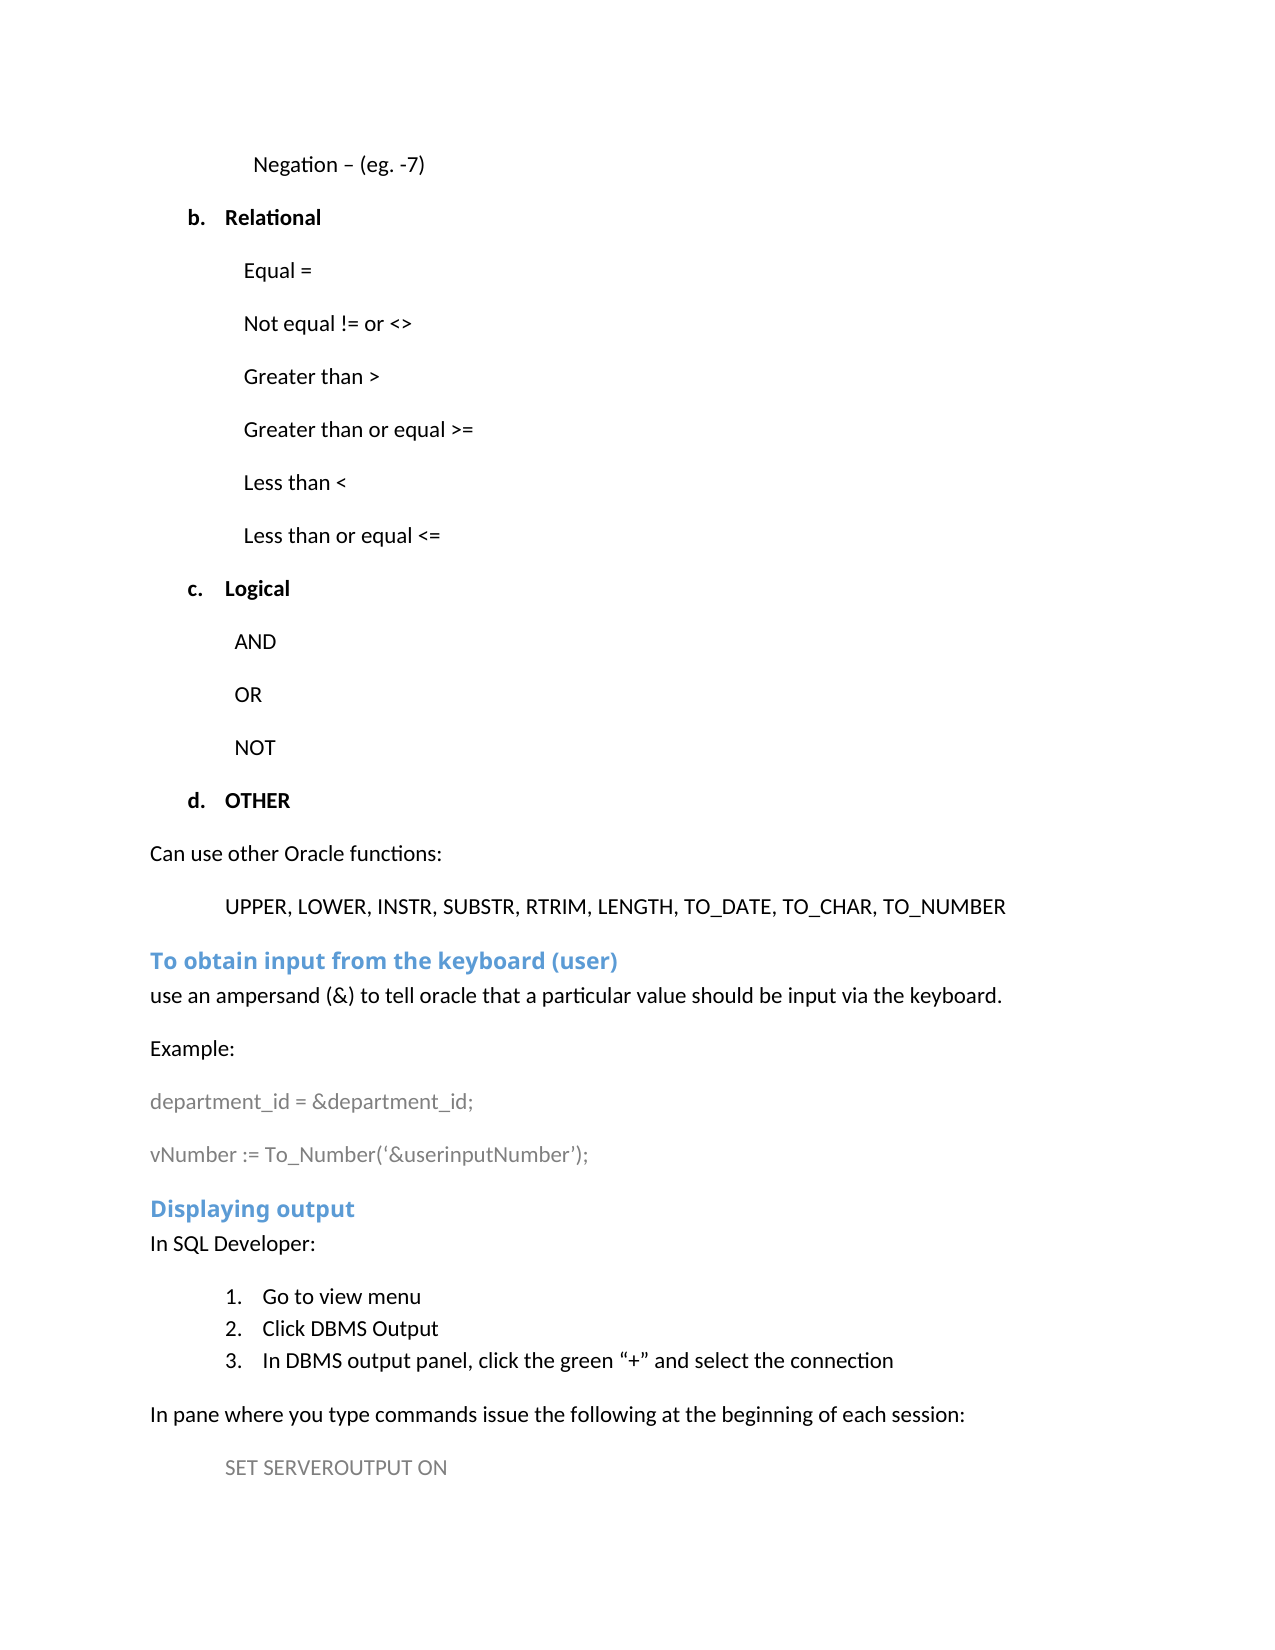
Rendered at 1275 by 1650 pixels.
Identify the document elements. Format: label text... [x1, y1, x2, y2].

text Not equal != or <> [244, 309, 1125, 337]
text NOT [234, 733, 1125, 761]
list Logical [187, 574, 1125, 602]
text Greater than or equal >= [244, 415, 1125, 443]
text SET SERVEROUTPUT ON [150, 1453, 1125, 1481]
text Greater than > [244, 362, 1125, 390]
text Equal = [244, 256, 1125, 284]
list Click DBMS Output [225, 1314, 1125, 1342]
text OR [234, 680, 1125, 708]
list Go to view menu [225, 1282, 1125, 1310]
text Can use other Oracle functions: [150, 839, 1125, 867]
text AND [234, 627, 1125, 655]
text vNumber := To_Number(‘&userinputNumber’); [150, 1140, 1125, 1168]
text UPPER, LOWER, INSTR, SUBSTR, RTRIM, LENGTH, TO_DATE, TO_CHAR, TO_NUMBER [150, 892, 1125, 920]
list OTHER [187, 786, 1125, 814]
text In pane where you type commands issue the following at the beginning of each session: [150, 1400, 1125, 1428]
text In SQL Developer: [150, 1229, 1125, 1257]
text Negation – (eg. -7) [253, 150, 1125, 178]
subtitle Displaying output [150, 1193, 1125, 1224]
text Less than < [244, 468, 1125, 496]
list In DBMS output panel, click the green “+” and select the connection [225, 1347, 1125, 1375]
text department_id = &department_id; [150, 1087, 1125, 1115]
list Relational [187, 203, 1125, 231]
text Example: [150, 1034, 1125, 1062]
subtitle To obtain input from the keyboard (user) [150, 945, 1125, 977]
text use an ampersand (&) to tell oracle that a particular value should be input via the keyboard. [150, 981, 1125, 1009]
text Less than or equal <= [244, 521, 1125, 549]
